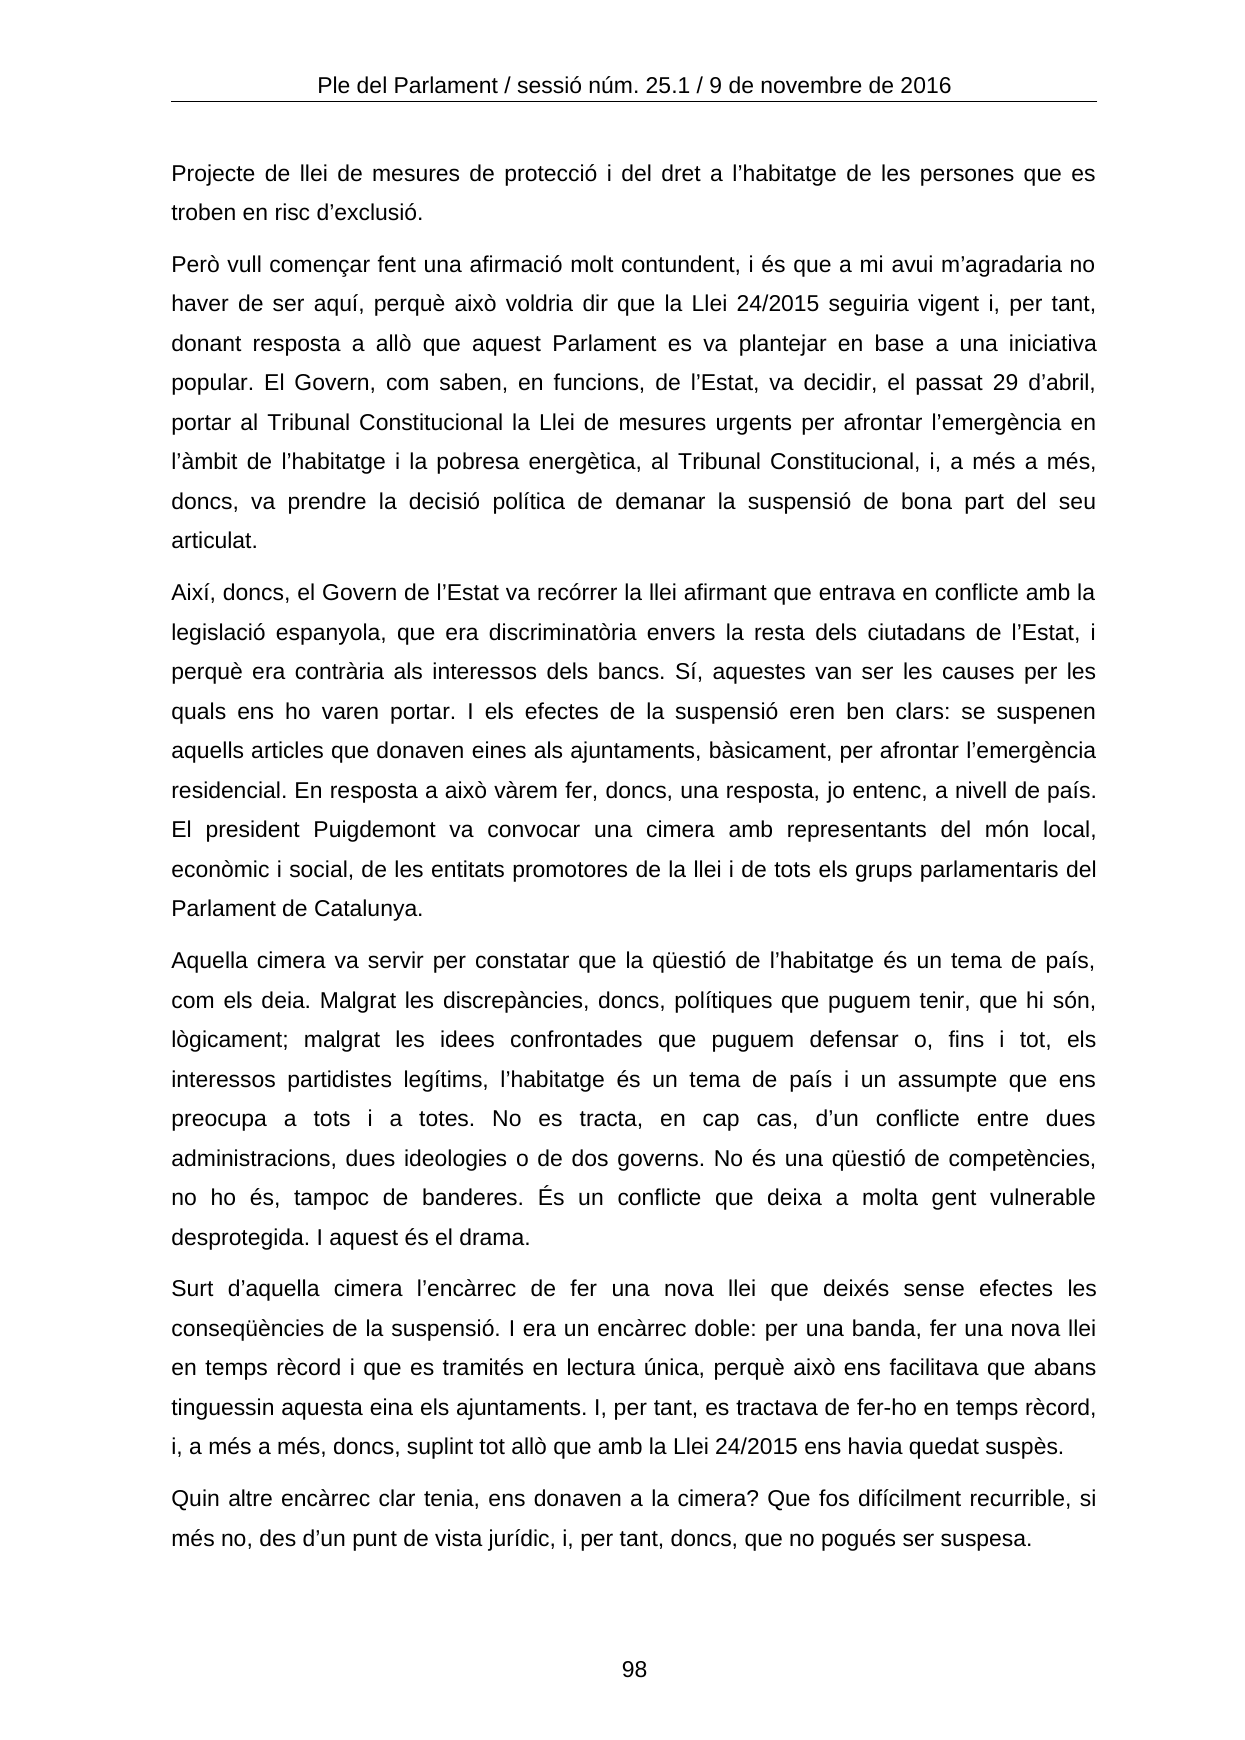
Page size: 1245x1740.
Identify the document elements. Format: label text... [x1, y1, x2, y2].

text Aquella cimera va servir per constatar que la qüestió de l’habitatge és un tema de país, com els deia. Malgrat les discrepàncies, doncs, polítiques que puguem tenir, que hi són, lògicament; malgrat les idees confrontades que puguem defensar o, fins i tot, els interessos partidistes legítims, l’habitatge és un tema de país i un assumpte que ens preocupa a tots i a totes. No es tracta, en cap cas, d’un conflicte entre dues administracions, dues ideologies o de dos governs. No és una qüestió de competències, no ho és, tampoc de banderes. És un conflicte que deixa a molta gent vulnerable desprotegida. I aquest és el drama. [171, 947, 1097, 1250]
text Així, doncs, el Govern de l’Estat va recórrer la llei afirmant que entrava en conflicte amb la legislació espanyola, que era discriminatòria envers la resta dels ciutadans de l’Estat, i perquè era contrària als interessos dels bancs. Sí, aquestes van ser les causes per les quals ens ho varen portar. I els efectes de la suspensió eren ben clars: se suspenen aquells articles que donaven eines als ajuntaments, bàsicament, per afrontar l’emergència residencial. En resposta a això vàrem fer, doncs, una resposta, jo entenc, a nivell de país. El president Puigdemont va convocar una cimera amb representants del món local, econòmic i social, de les entitats promotores de la llei i de tots els grups parlamentaris del Parlament de Catalunya. [171, 579, 1097, 921]
text Surt d’aquella cimera l’encàrrec de fer una nova llei que deixés sense efectes les conseqüències de la suspensió. I era un encàrrec doble: per una banda, fer una nova llei en temps rècord i que es tramités en lectura única, perquè això ens facilitava que abans tinguessin aquesta eina els ajuntaments. I, per tant, es tractava de fer-ho en temps rècord, i, a més a més, doncs, suplint tot allò que amb la Llei 24/2015 ens havia quedat suspès. [171, 1275, 1097, 1460]
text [171, 159, 1097, 225]
text Però vull començar fent una afirmació molt contundent, i és que a mi avui m’agradaria no haver de ser aquí, perquè això voldria dir que la Llei 24/2015 seguiria vigent i, per tant, donant resposta a allò que aquest Parlament es va plantejar en base a una iniciativa popular. El Govern, com saben, en funcions, de l’Estat, va decidir, el passat 29 d’abril, portar al Tribunal Constitucional la Llei de mesures urgents per afrontar l’emergència en l’àmbit de l’habitatge i la pobresa energètica, al Tribunal Constitucional, i, a més a més, doncs, va prendre la decisió política de demanar la suspensió de bona part del seu articulat. [171, 251, 1097, 554]
text Quin altre encàrrec clar tenia, ens donaven a la cimera? Que fos difícilment recurrible, si més no, des d’un punt de vista jurídic, i, per tant, doncs, que no pogués ser suspesa. [171, 1485, 1097, 1551]
